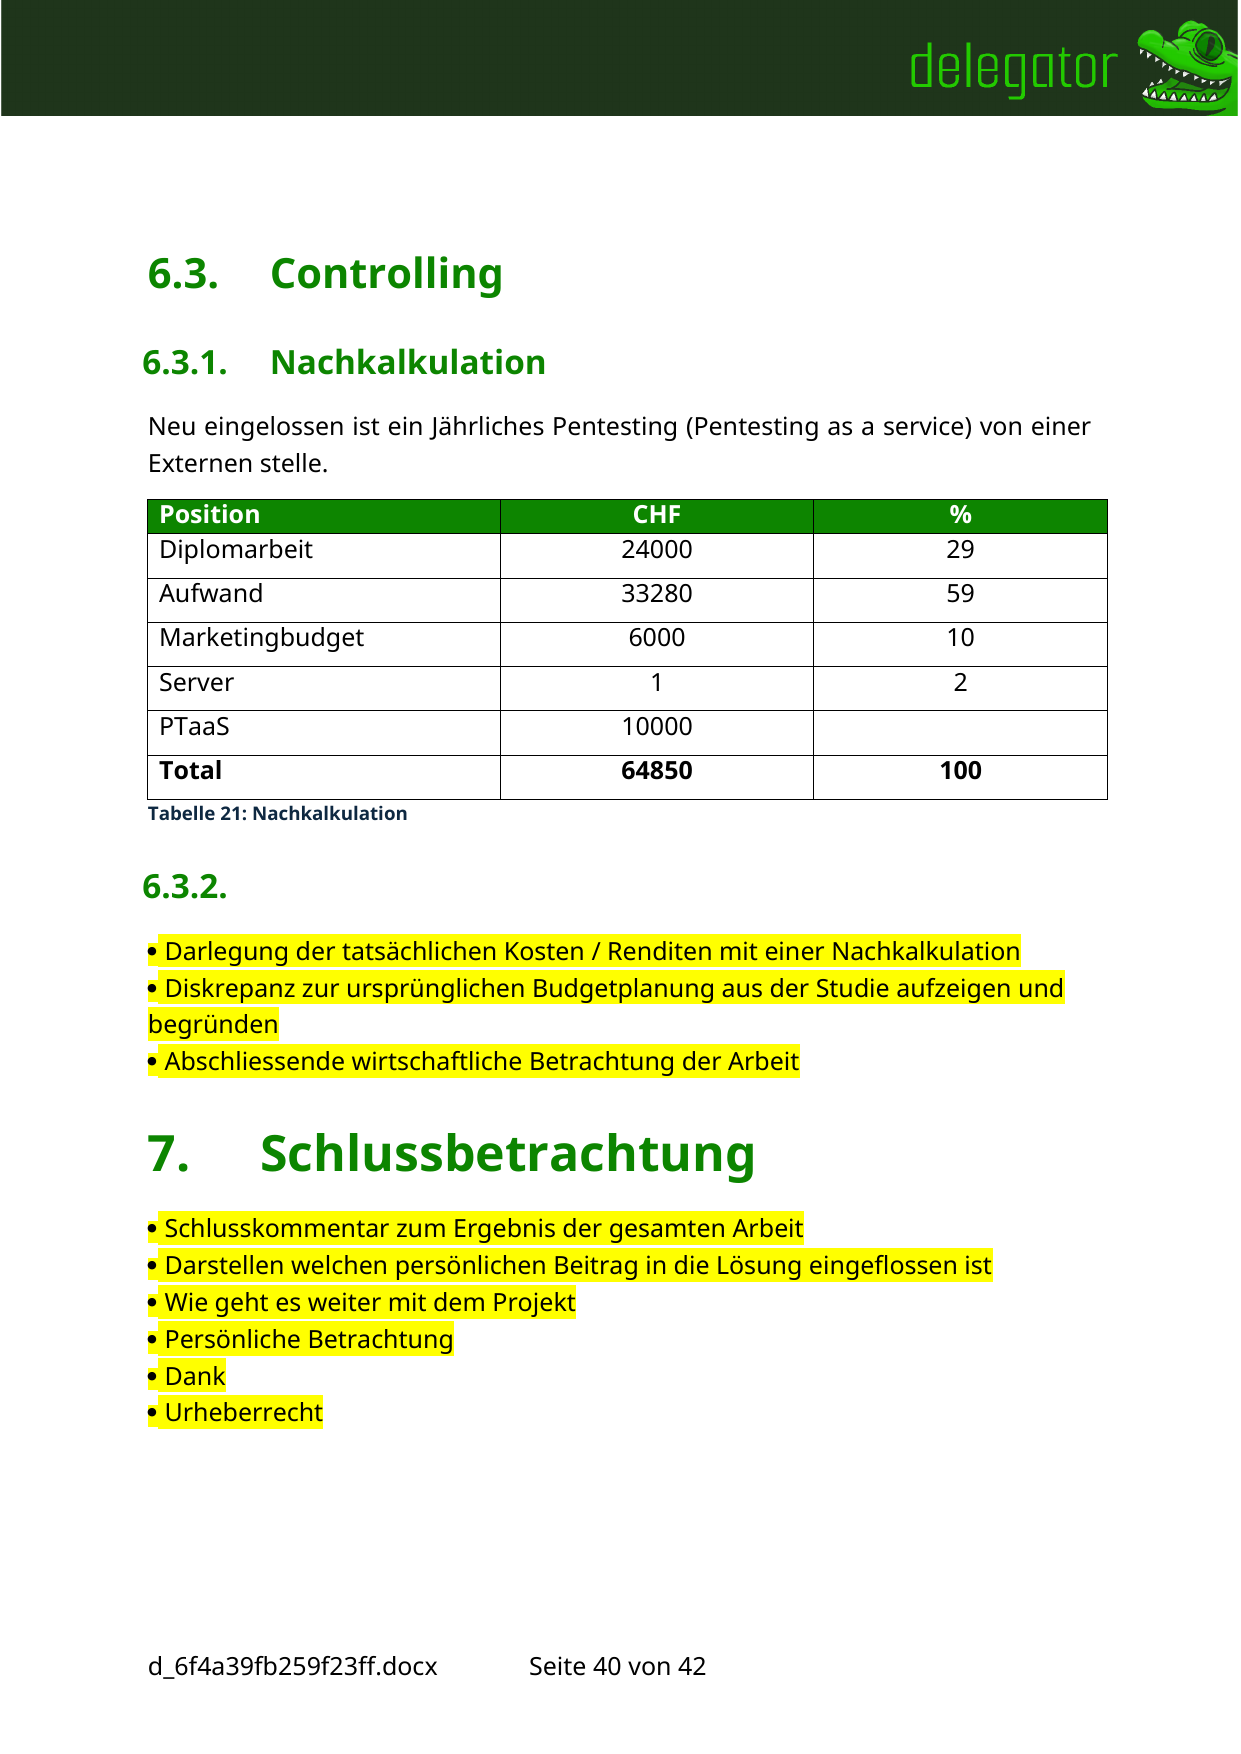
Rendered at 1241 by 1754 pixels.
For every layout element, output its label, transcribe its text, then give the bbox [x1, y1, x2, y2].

table_cell Total [148, 756, 500, 799]
table_cell 6000 [501, 623, 813, 666]
table_cell Diplomarbeit [148, 534, 500, 578]
table_header CHF [501, 500, 813, 533]
table_cell 1 [501, 667, 813, 710]
subtitle Schlussbetrachtung [148, 1118, 1093, 1186]
table_cell 10000 [501, 711, 813, 755]
text Tabelle 21: Nachkalkulation [148, 800, 1093, 826]
table_header % [814, 500, 1107, 533]
table_cell 24000 [501, 534, 813, 578]
text Schlusskommentar zum Ergebnis der gesamten Arbeit Darstellen welchen persönlichen Beitrag in die Lösung eingeflossen ist Wie geht es weiter mit dem Projekt Persönliche Betrachtung Dank Urheberrecht [148, 1211, 1093, 1429]
table_cell Server [148, 667, 500, 710]
table_cell 100 [814, 756, 1107, 799]
table_cell PTaaS [148, 711, 500, 755]
table_cell 2 [814, 667, 1107, 710]
table_header Position [148, 500, 500, 533]
table_cell 10 [814, 623, 1107, 666]
text Neu eingelossen ist ein Jährliches Pentesting (Pentesting as a service) von einer Externen stelle. [148, 409, 1093, 480]
table_cell 29 [814, 534, 1107, 578]
table_cell [814, 711, 1107, 755]
subtitle Nachkalkulation [142, 338, 1093, 384]
picture [0, 0, 1238, 116]
text Darlegung der tatsächlichen Kosten / Renditen mit einer Nachkalkulation Diskrepanz zur ursprünglichen Budgetplanung aus der Studie aufzeigen und begründen Abschliessende wirtschaftliche Betrachtung der Arbeit [148, 933, 1093, 1078]
table_cell Marketingbudget [148, 623, 500, 666]
table_cell 33280 [501, 579, 813, 622]
table_cell 64850 [501, 756, 813, 799]
subtitle Controlling [148, 244, 1093, 301]
table_cell Aufwand [148, 579, 500, 622]
table_cell 59 [814, 579, 1107, 622]
